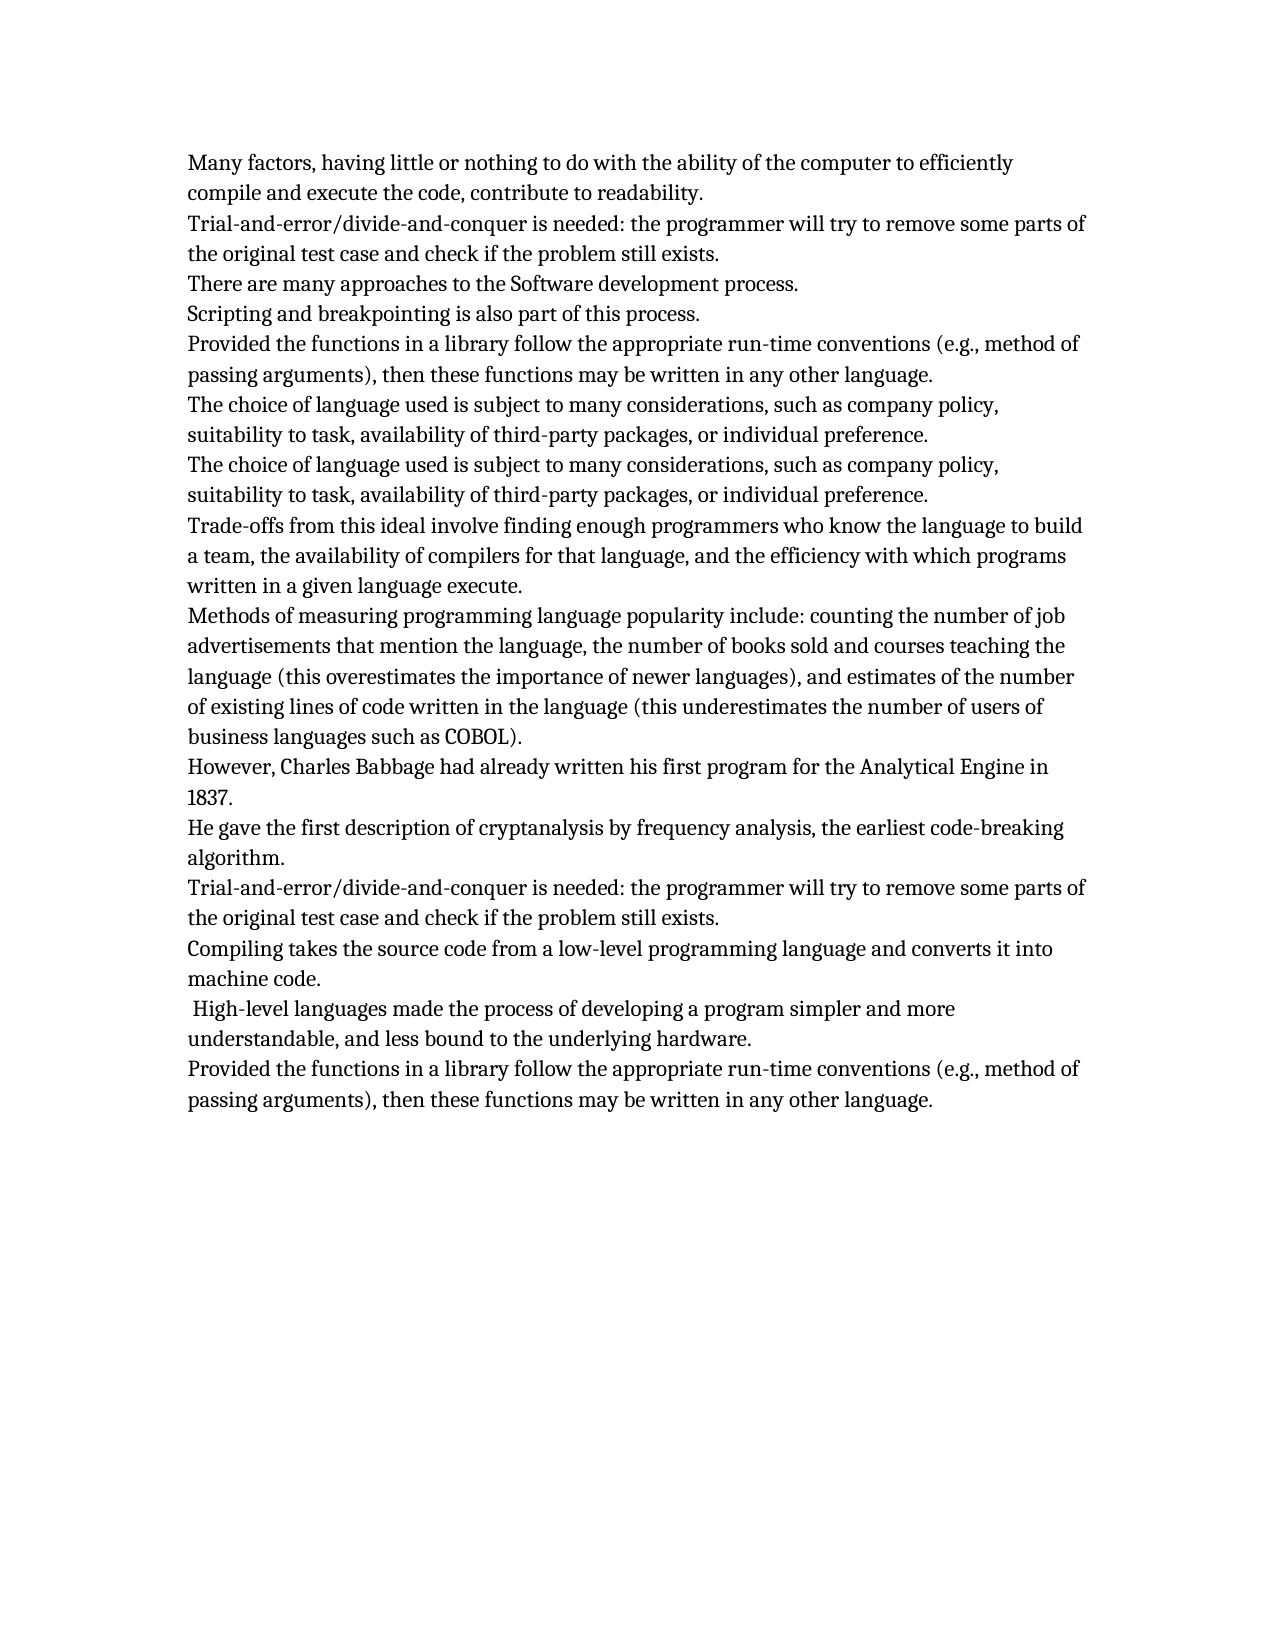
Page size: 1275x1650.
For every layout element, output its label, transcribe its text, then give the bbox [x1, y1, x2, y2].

text Many factors, having little or nothing to do with the ability of the computer to efficiently compile and execute the code, contribute to readability. Trial-and-error/divide-and-conquer is needed: the programmer will try to remove some parts of the original test case and check if the problem still exists. There are many approaches to the Software development process. Scripting and breakpointing is also part of this process. Provided the functions in a library follow the appropriate run-time conventions (e.g., method of passing arguments), then these functions may be written in any other language. The choice of language used is subject to many considerations, such as company policy, suitability to task, availability of third-party packages, or individual preference. The choice of language used is subject to many considerations, such as company policy, suitability to task, availability of third-party packages, or individual preference. Trade-offs from this ideal involve finding enough programmers who know the language to build a team, the availability of compilers for that language, and the efficiency with which programs written in a given language execute. Methods of measuring programming language popularity include: counting the number of job advertisements that mention the language, the number of books sold and courses teaching the language (this overestimates the importance of newer languages), and estimates of the number of existing lines of code written in the language (this underestimates the number of users of business languages such as COBOL). However, Charles Babbage had already written his first program for the Analytical Engine in 1837. He gave the first description of cryptanalysis by frequency analysis, the earliest code-breaking algorithm. Trial-and-error/divide-and-conquer is needed: the programmer will try to remove some parts of the original test case and check if the problem still exists. Compiling takes the source code from a low-level programming language and converts it into machine code. High-level languages made the process of developing a program simpler and more understandable, and less bound to the underlying hardware. Provided the functions in a library follow the appropriate run-time conventions (e.g., method of passing arguments), then these functions may be written in any other language. [187, 150, 1087, 1113]
